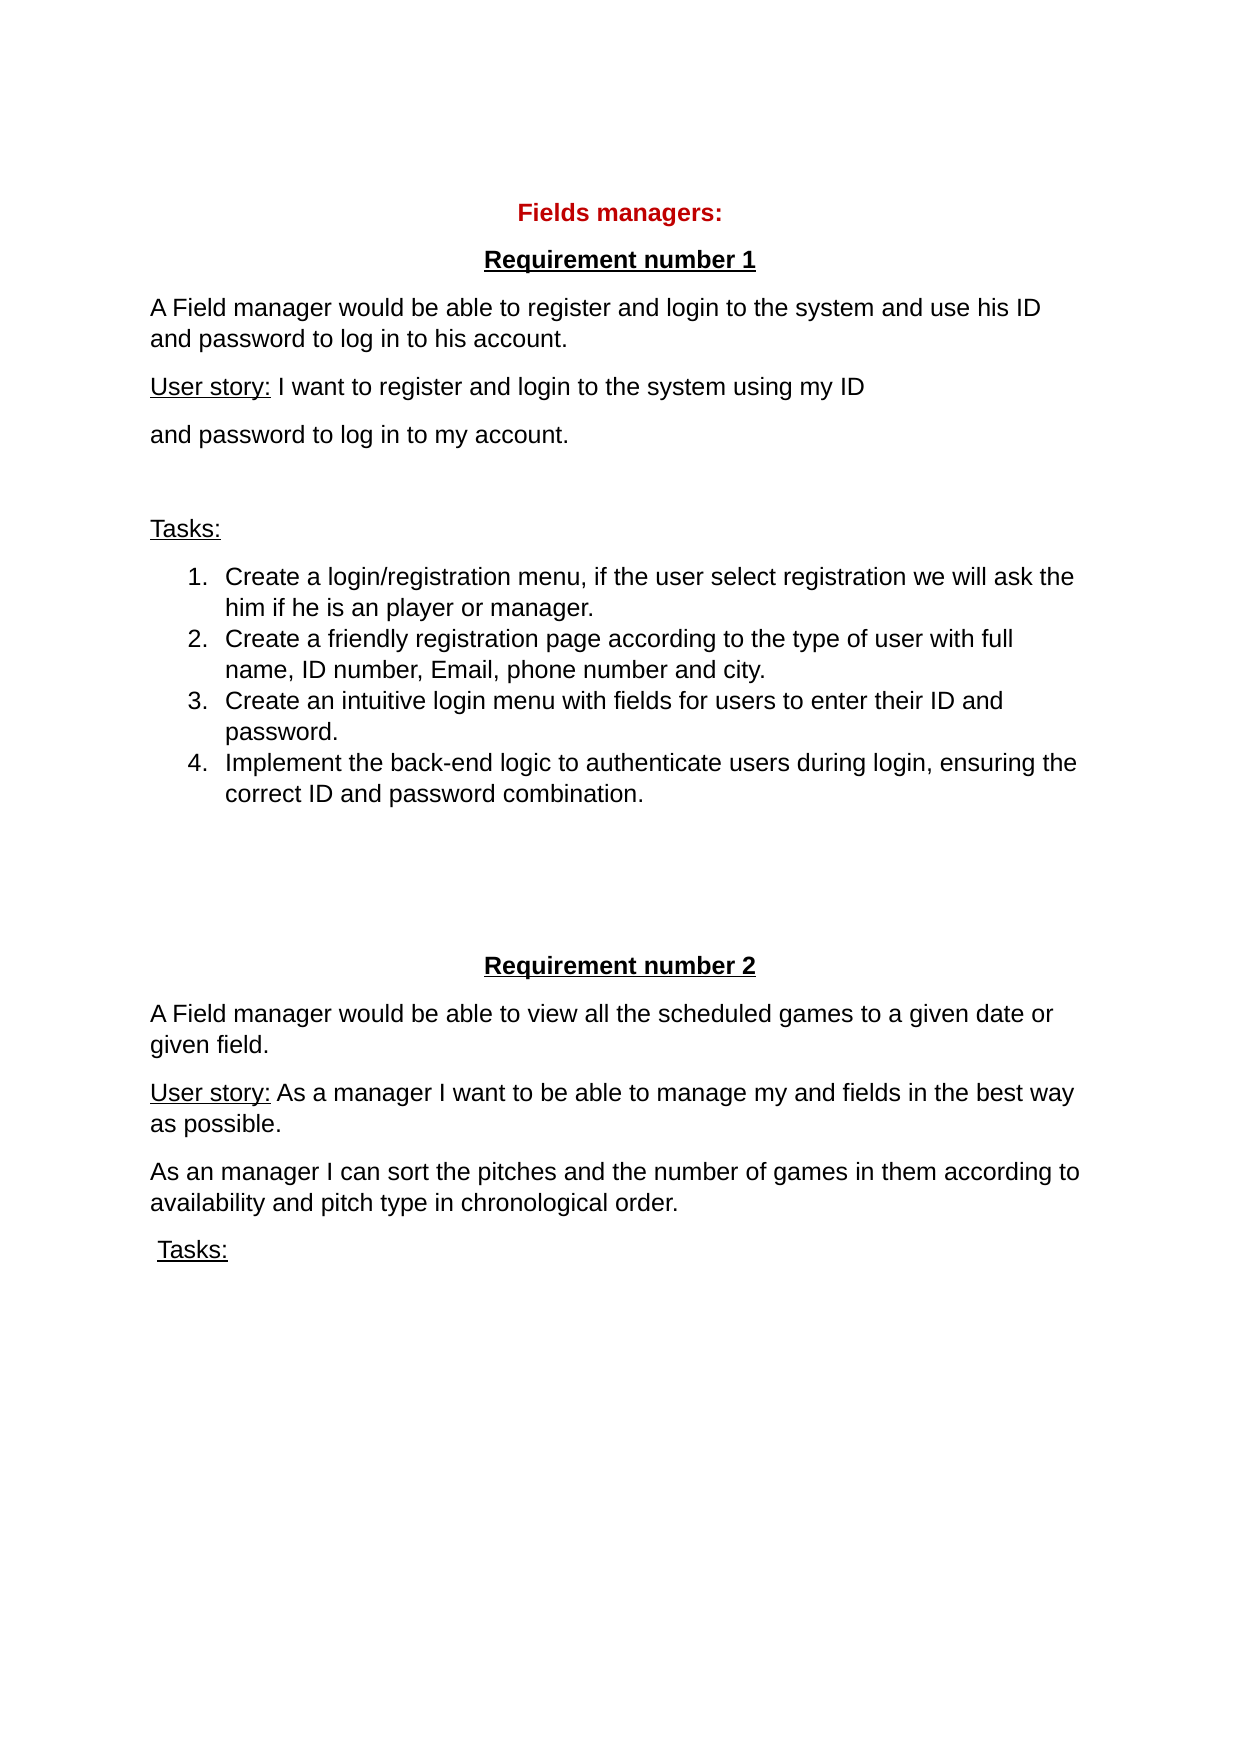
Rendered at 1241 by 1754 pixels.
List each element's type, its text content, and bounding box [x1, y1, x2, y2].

text Fields managers: [150, 198, 1090, 226]
text Requirement number 2 [150, 951, 1090, 980]
text As an manager I can sort the pitches and the number of games in them according to availability and pitch type in chronological order. [150, 1157, 1090, 1216]
text ​Tasks: [150, 514, 1090, 543]
text User story: As a manager I want to be able to manage my and fields in the best way as possible. [150, 1078, 1090, 1138]
text ​Tasks: [150, 1235, 1090, 1264]
text A Field manager would be able to register and login to the system and use his ID and password to log in to his account. [150, 293, 1090, 353]
list Create an intuitive login menu with fields for users to enter their ID and password. [187, 686, 1090, 746]
list Implement the back-end logic to authenticate users during login, ensuring the correct ID and password combination. [187, 748, 1090, 808]
text User story: I want to register and login to the system using my ID [150, 372, 1090, 401]
text and password to log in to my account. [150, 419, 1090, 448]
list Create a friendly registration page according to the type of user with full name, ID number, Email, phone number and city. [187, 624, 1090, 684]
text Requirement number 1 [150, 245, 1090, 274]
list Create a login/registration menu, if the user select registration we will ask the him if he is an player or manager. [187, 562, 1090, 622]
text A Field manager would be able to view all the scheduled games to a given date or given field. [150, 999, 1090, 1059]
